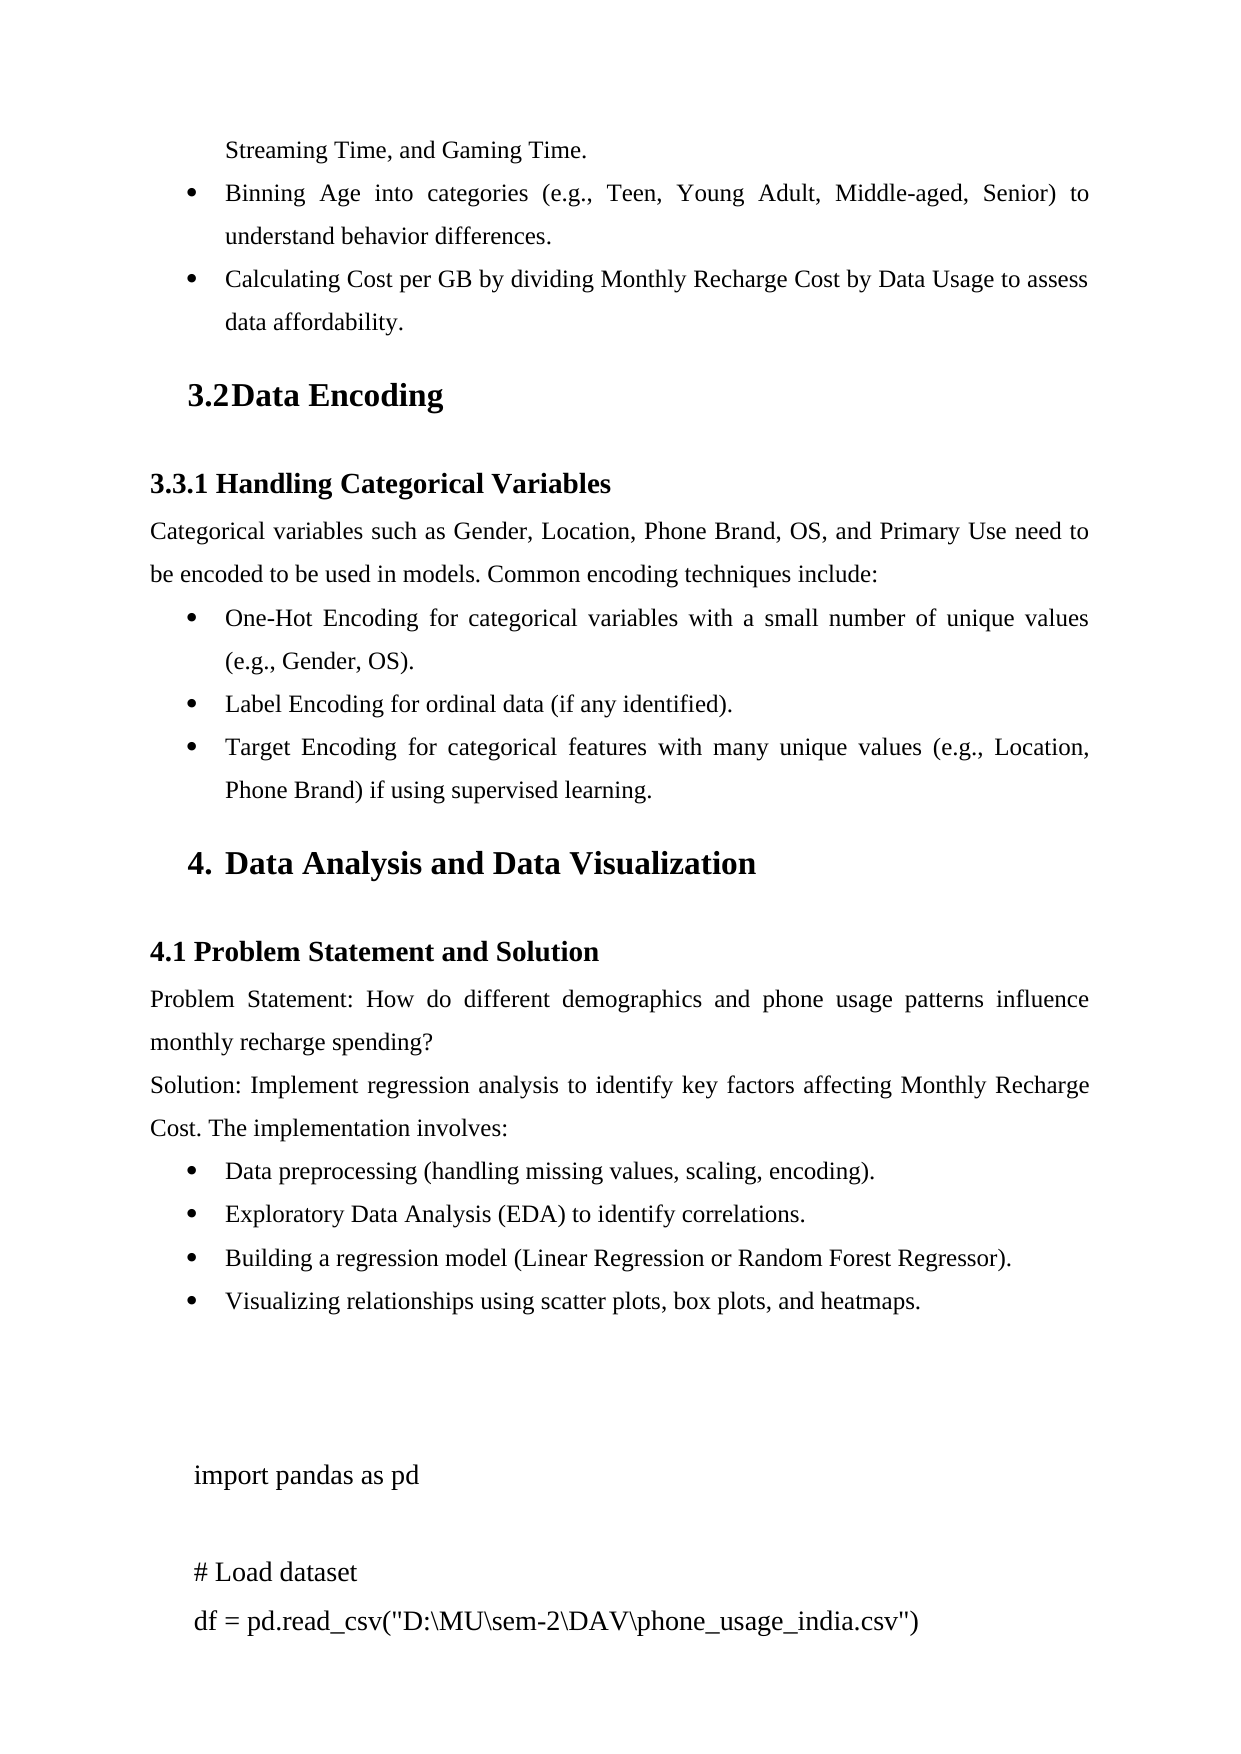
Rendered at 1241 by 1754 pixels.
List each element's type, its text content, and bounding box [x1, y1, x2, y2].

list Calculating Cost per GB by dividing Monthly Recharge Cost by Data Usage to assess data affordability. [187, 264, 1090, 336]
list import pandas as pd [194, 1458, 1090, 1491]
text Problem Statement: How do different demographics and phone usage patterns influence monthly recharge spending? [150, 984, 1090, 1056]
list Data preprocessing (handling missing values, scaling, encoding). [187, 1156, 1090, 1185]
list One-Hot Encoding for categorical variables with a small number of unique values (e.g., Gender, OS). [187, 603, 1090, 674]
text Solution: Implement regression analysis to identify key factors affecting Monthly Recharge Cost. The implementation involves: [150, 1070, 1090, 1142]
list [187, 135, 1090, 164]
list Target Encoding for categorical features with many unique values (e.g., Location, Phone Brand) if using supervised learning. [187, 732, 1090, 804]
list Visualizing relationships using scatter plots, box plots, and heatmaps. [187, 1286, 1090, 1314]
subtitle 4.1 Problem Statement and Solution [150, 934, 1090, 967]
list df = pd.read_csv("D:\MU\sem-2\DAV\phone_usage_india.csv") [194, 1604, 1090, 1636]
text Categorical variables such as Gender, Location, Phone Brand, OS, and Primary Use need to be encoded to be used in models. Common encoding techniques include: [150, 516, 1090, 588]
subtitle 3.3.1 Handling Categorical Variables [150, 466, 1090, 499]
list Binning Age into categories (e.g., Teen, Young Adult, Middle-aged, Senior) to understand behavior differences. [187, 178, 1090, 250]
subtitle Data Encoding [187, 376, 1090, 414]
list # Load dataset [194, 1555, 1090, 1588]
list Label Encoding for ordinal data (if any identified). [187, 689, 1090, 718]
list Building a regression model (Linear Regression or Random Forest Regressor). [187, 1243, 1090, 1271]
list Exploratory Data Analysis (EDA) to identify correlations. [187, 1199, 1090, 1228]
subtitle Data Analysis and Data Visualization [187, 843, 1090, 882]
